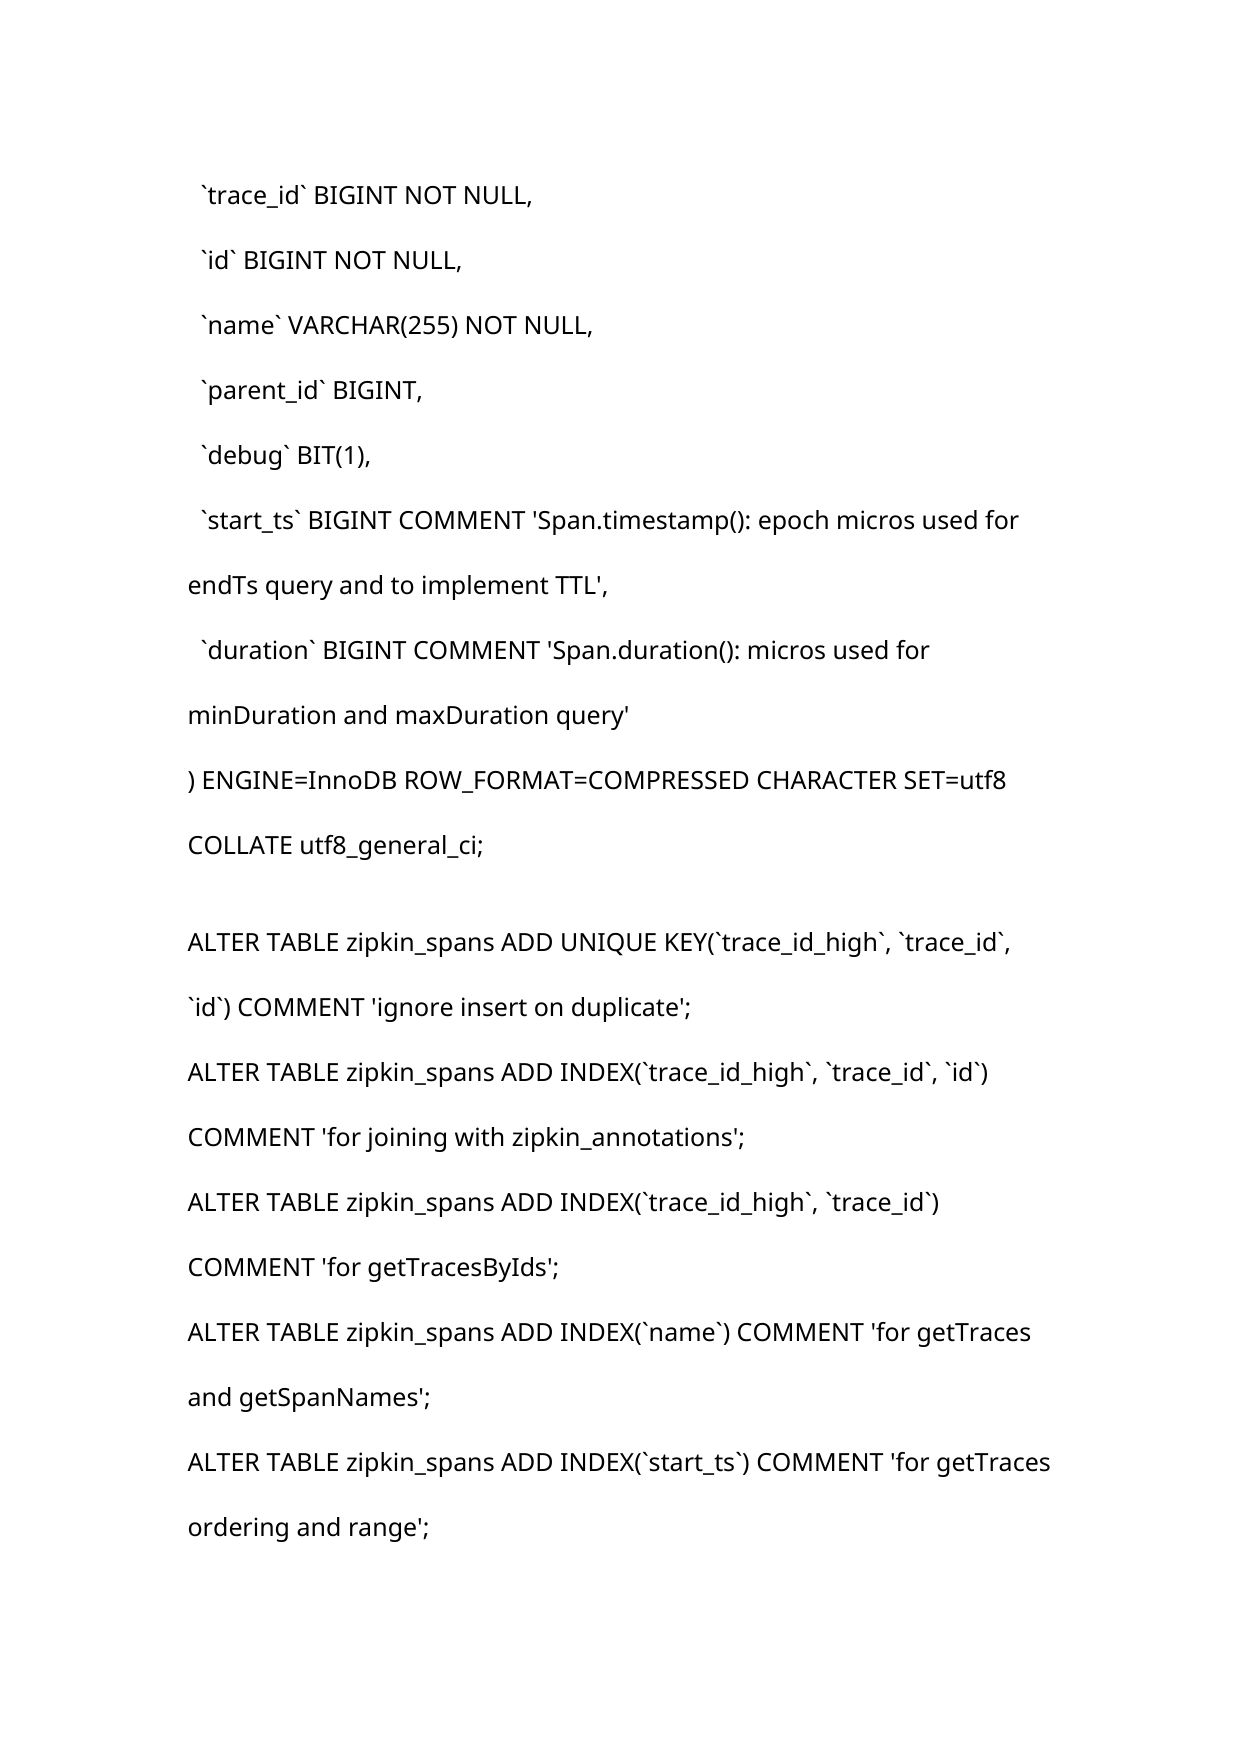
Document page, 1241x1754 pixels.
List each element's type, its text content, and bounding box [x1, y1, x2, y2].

text `duration` BIGINT COMMENT 'Span.duration(): micros used for minDuration and maxDuration query' [187, 617, 1053, 747]
text `start_ts` BIGINT COMMENT 'Span.timestamp(): epoch micros used for endTs query and to implement TTL', [187, 487, 1053, 617]
text `debug` BIT(1), [187, 422, 1053, 487]
text `parent_id` BIGINT, [187, 357, 1053, 422]
text `trace_id` BIGINT NOT NULL, [187, 162, 1053, 227]
text `id` BIGINT NOT NULL, [187, 227, 1053, 292]
text ALTER TABLE zipkin_spans ADD INDEX(`name`) COMMENT 'for getTraces and getSpanNames'; [187, 1299, 1053, 1429]
text ALTER TABLE zipkin_spans ADD UNIQUE KEY(`trace_id_high`, `trace_id`, `id`) COMMENT 'ignore insert on duplicate'; [187, 909, 1053, 1039]
text ) ENGINE=InnoDB ROW_FORMAT=COMPRESSED CHARACTER SET=utf8 COLLATE utf8_general_ci; [187, 747, 1053, 877]
text ALTER TABLE zipkin_spans ADD INDEX(`trace_id_high`, `trace_id`, `id`) COMMENT 'for joining with zipkin_annotations'; [187, 1039, 1053, 1169]
text ALTER TABLE zipkin_spans ADD INDEX(`trace_id_high`, `trace_id`) COMMENT 'for getTracesByIds'; [187, 1169, 1053, 1299]
text ALTER TABLE zipkin_spans ADD INDEX(`start_ts`) COMMENT 'for getTraces ordering and range'; [187, 1429, 1053, 1559]
text `name` VARCHAR(255) NOT NULL, [187, 292, 1053, 357]
